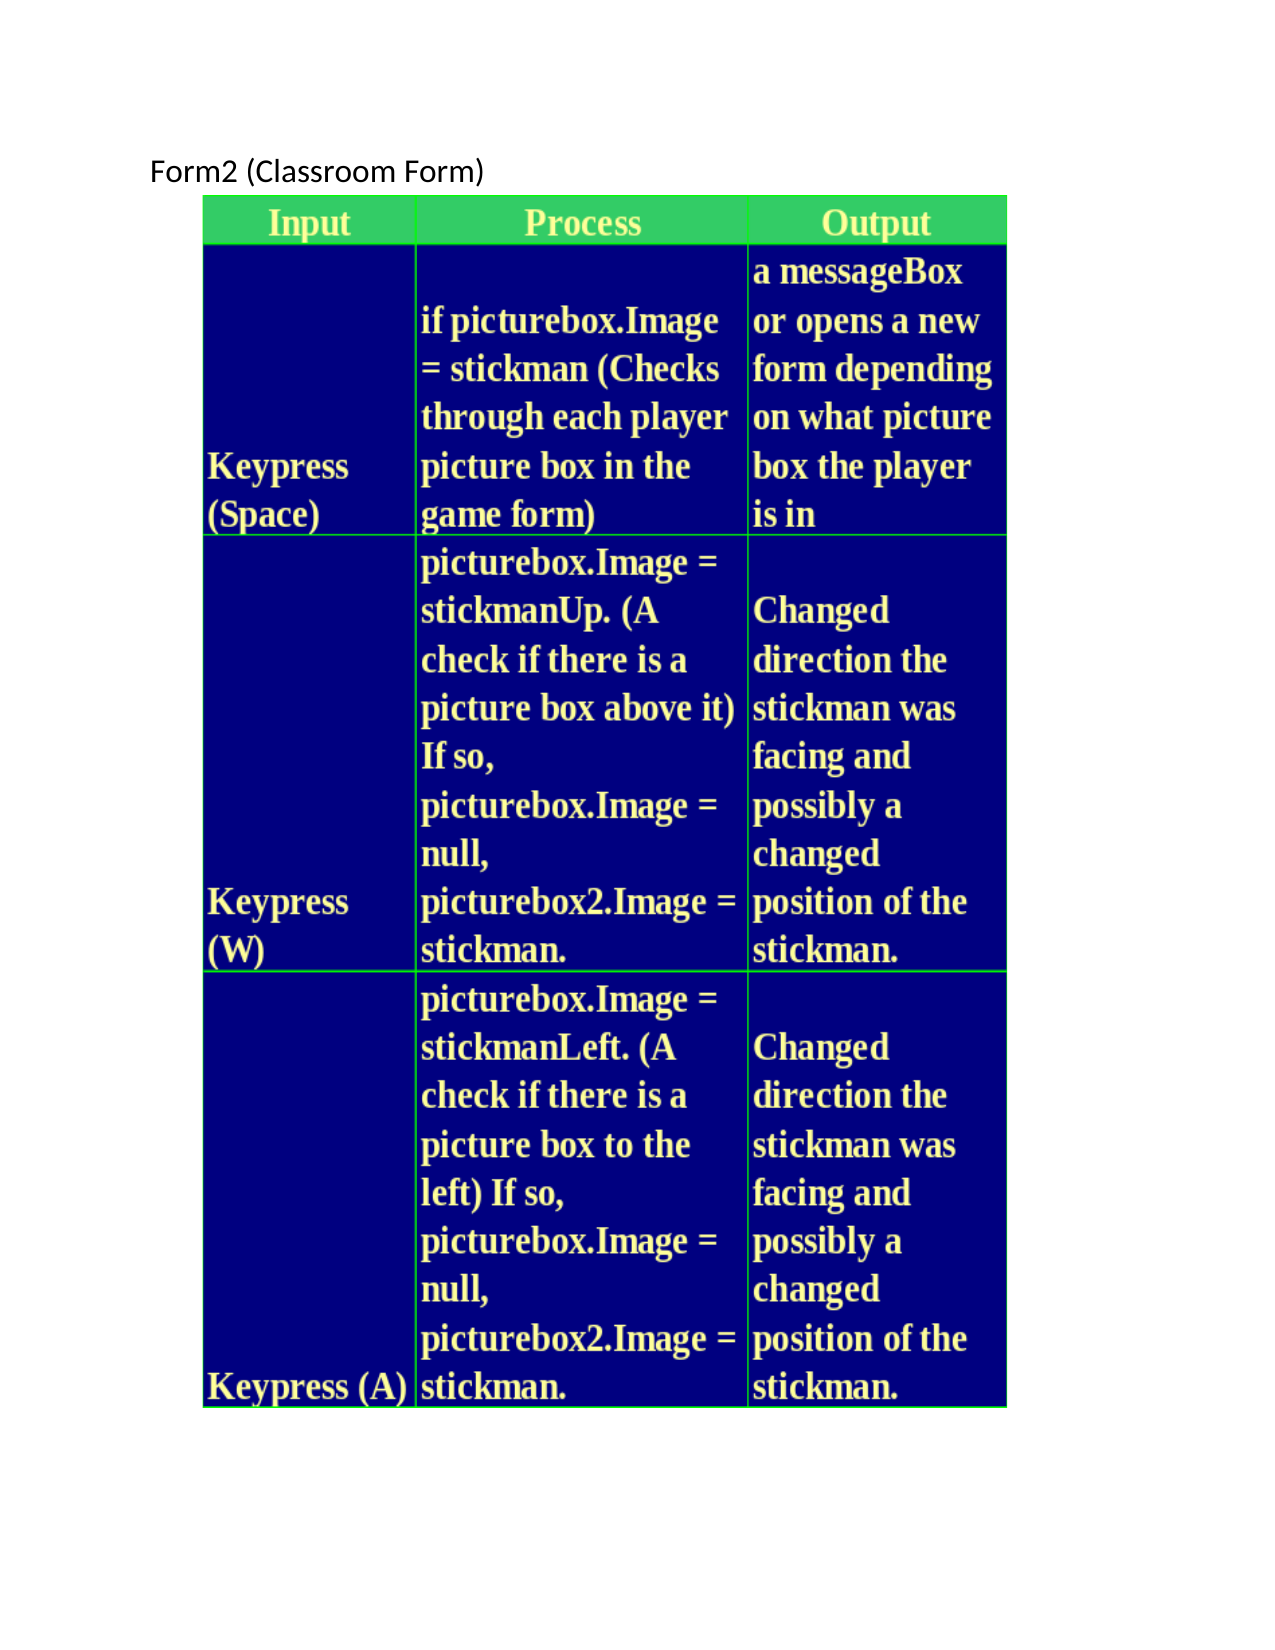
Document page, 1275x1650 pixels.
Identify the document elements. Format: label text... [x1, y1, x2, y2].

text Form2 (Classroom Form) [150, 150, 1125, 191]
